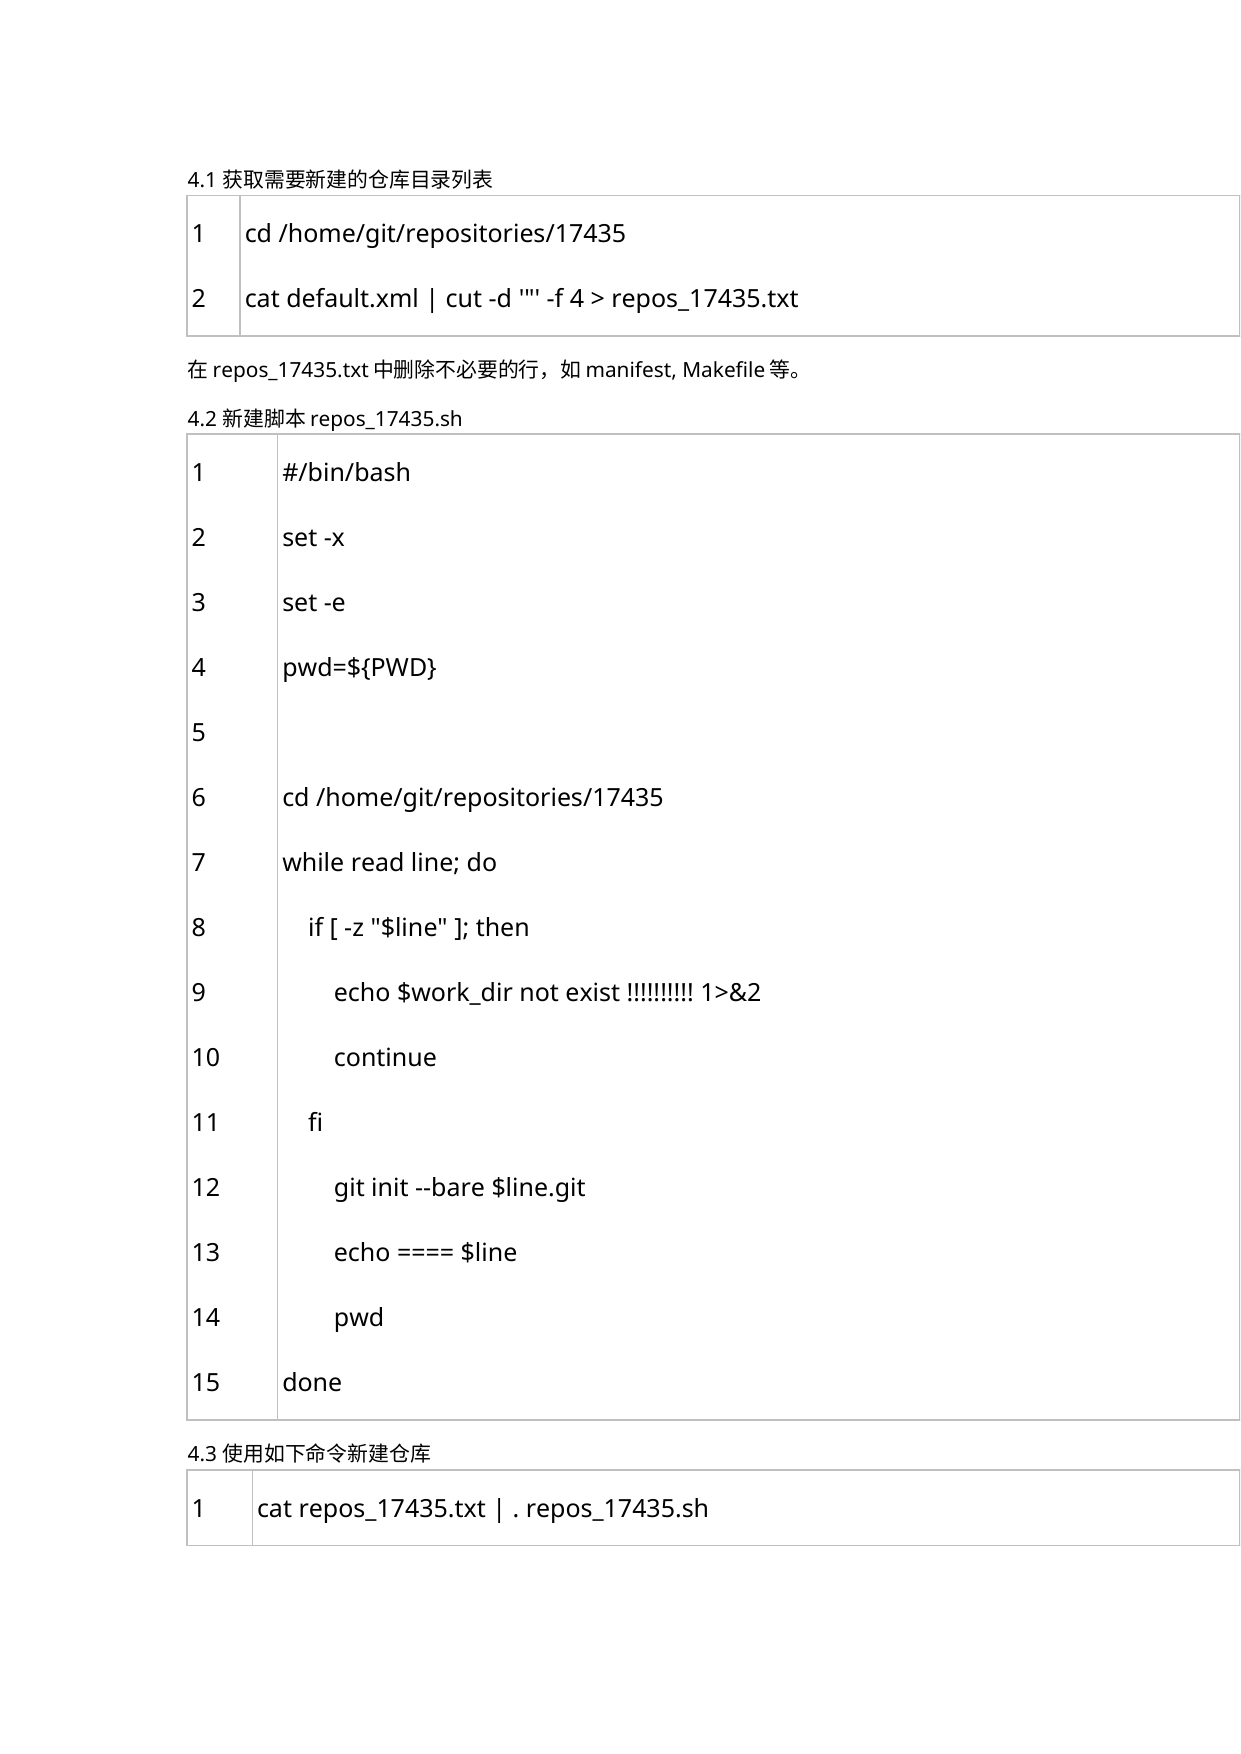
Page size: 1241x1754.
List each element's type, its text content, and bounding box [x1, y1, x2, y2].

table_header #/bin/bash set -x set -e pwd=${PWD} cd /home/git/repositories/17435 while read line; do if [ -z "$line" ]; then echo $work_dir not exist !!!!!!!!!! 1>&2 continue fi git init --bare $line.git echo ==== $line pwd done [278, 435, 1239, 1419]
table_header cat repos_17435.txt | . repos_17435.sh [253, 1471, 1239, 1545]
table_header cd /home/git/repositories/17435 cat default.xml | cut -d '"' -f 4 > repos_17435.txt [241, 196, 1239, 335]
text 4.3 使用如下命令新建仓库 [187, 1436, 1053, 1469]
text 4.1 获取需要新建的仓库目录列表 [187, 162, 1053, 194]
text 在repos_17435.txt中删除不必要的行，如manifest, Makefile等。 [187, 353, 1053, 385]
table_header 1 2 [188, 196, 239, 335]
text 4.2 新建脚本repos_17435.sh [187, 401, 1053, 433]
table_header 1 [188, 1471, 252, 1545]
table_header 1 2 3 4 5 6 7 8 9 10 11 12 13 14 15 [188, 435, 277, 1419]
